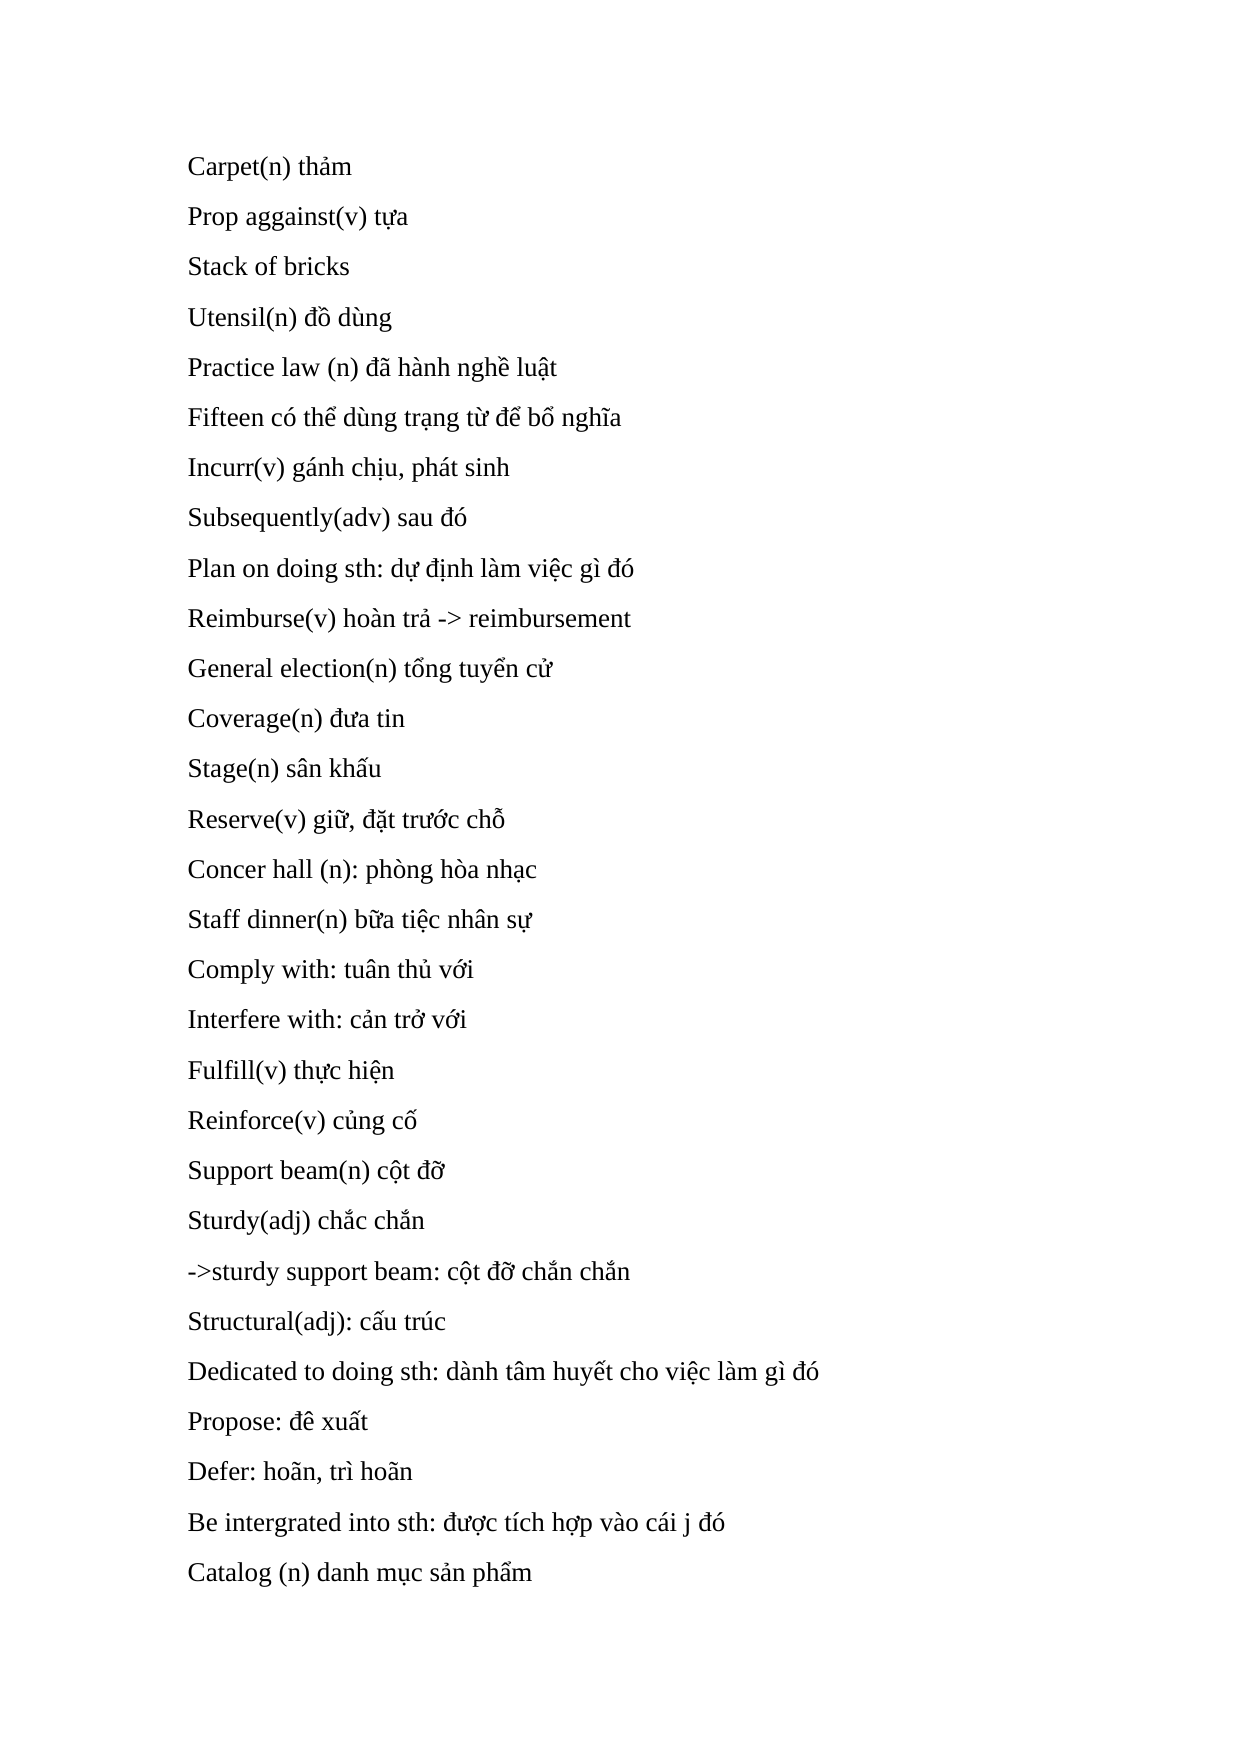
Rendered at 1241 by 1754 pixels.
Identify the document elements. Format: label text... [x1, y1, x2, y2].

list Utensil(n) đồ dùng [187, 301, 1053, 332]
list Reimburse(v) hoàn trả -> reimbursement [187, 602, 1053, 633]
list Fulfill(v) thực hiện [187, 1054, 1053, 1085]
list Propose: đê xuất [187, 1405, 1053, 1436]
list Coverage(n) đưa tin [187, 702, 1053, 733]
list Structural(adj): cấu trúc [187, 1305, 1053, 1336]
list Subsequently(adv) sau đó [187, 501, 1053, 533]
list Incurr(v) gánh chịu, phát sinh [187, 451, 1053, 482]
list Interfere with: cản trở với [187, 1003, 1053, 1035]
list Reserve(v) giữ, đặt trước chỗ [187, 803, 1053, 834]
list Prop aggainst(v) tựa [187, 200, 1053, 231]
list Catalog (n) danh mục sản phẩm [187, 1556, 1053, 1587]
list Dedicated to doing sth: dành tâm huyết cho việc làm gì đó [187, 1355, 1053, 1386]
list Sturdy(adj) chắc chắn [187, 1204, 1053, 1236]
list Comply with: tuân thủ với [187, 953, 1053, 984]
list Be intergrated into sth: được tích hợp vào cái j đó [187, 1506, 1053, 1537]
list Stack of bricks [187, 250, 1053, 282]
list ->sturdy support beam: cột đỡ chắn chắn [187, 1254, 1053, 1286]
list Plan on doing sth: dự định làm việc gì đó [187, 552, 1053, 583]
list Carpet(n) thảm [187, 150, 1053, 181]
list Practice law (n) đã hành nghề luật [187, 351, 1053, 382]
list Defer: hoãn, trì hoãn [187, 1455, 1053, 1487]
list Reinforce(v) củng cố [187, 1104, 1053, 1135]
list Fifteen có thể dùng trạng từ để bổ nghĩa [187, 401, 1053, 432]
list Support beam(n) cột đỡ [187, 1154, 1053, 1185]
list Concer hall (n): phòng hòa nhạc [187, 853, 1053, 884]
list Stage(n) sân khấu [187, 752, 1053, 784]
list General election(n) tổng tuyển cử [187, 652, 1053, 683]
list Staff dinner(n) bữa tiệc nhân sự [187, 903, 1053, 934]
